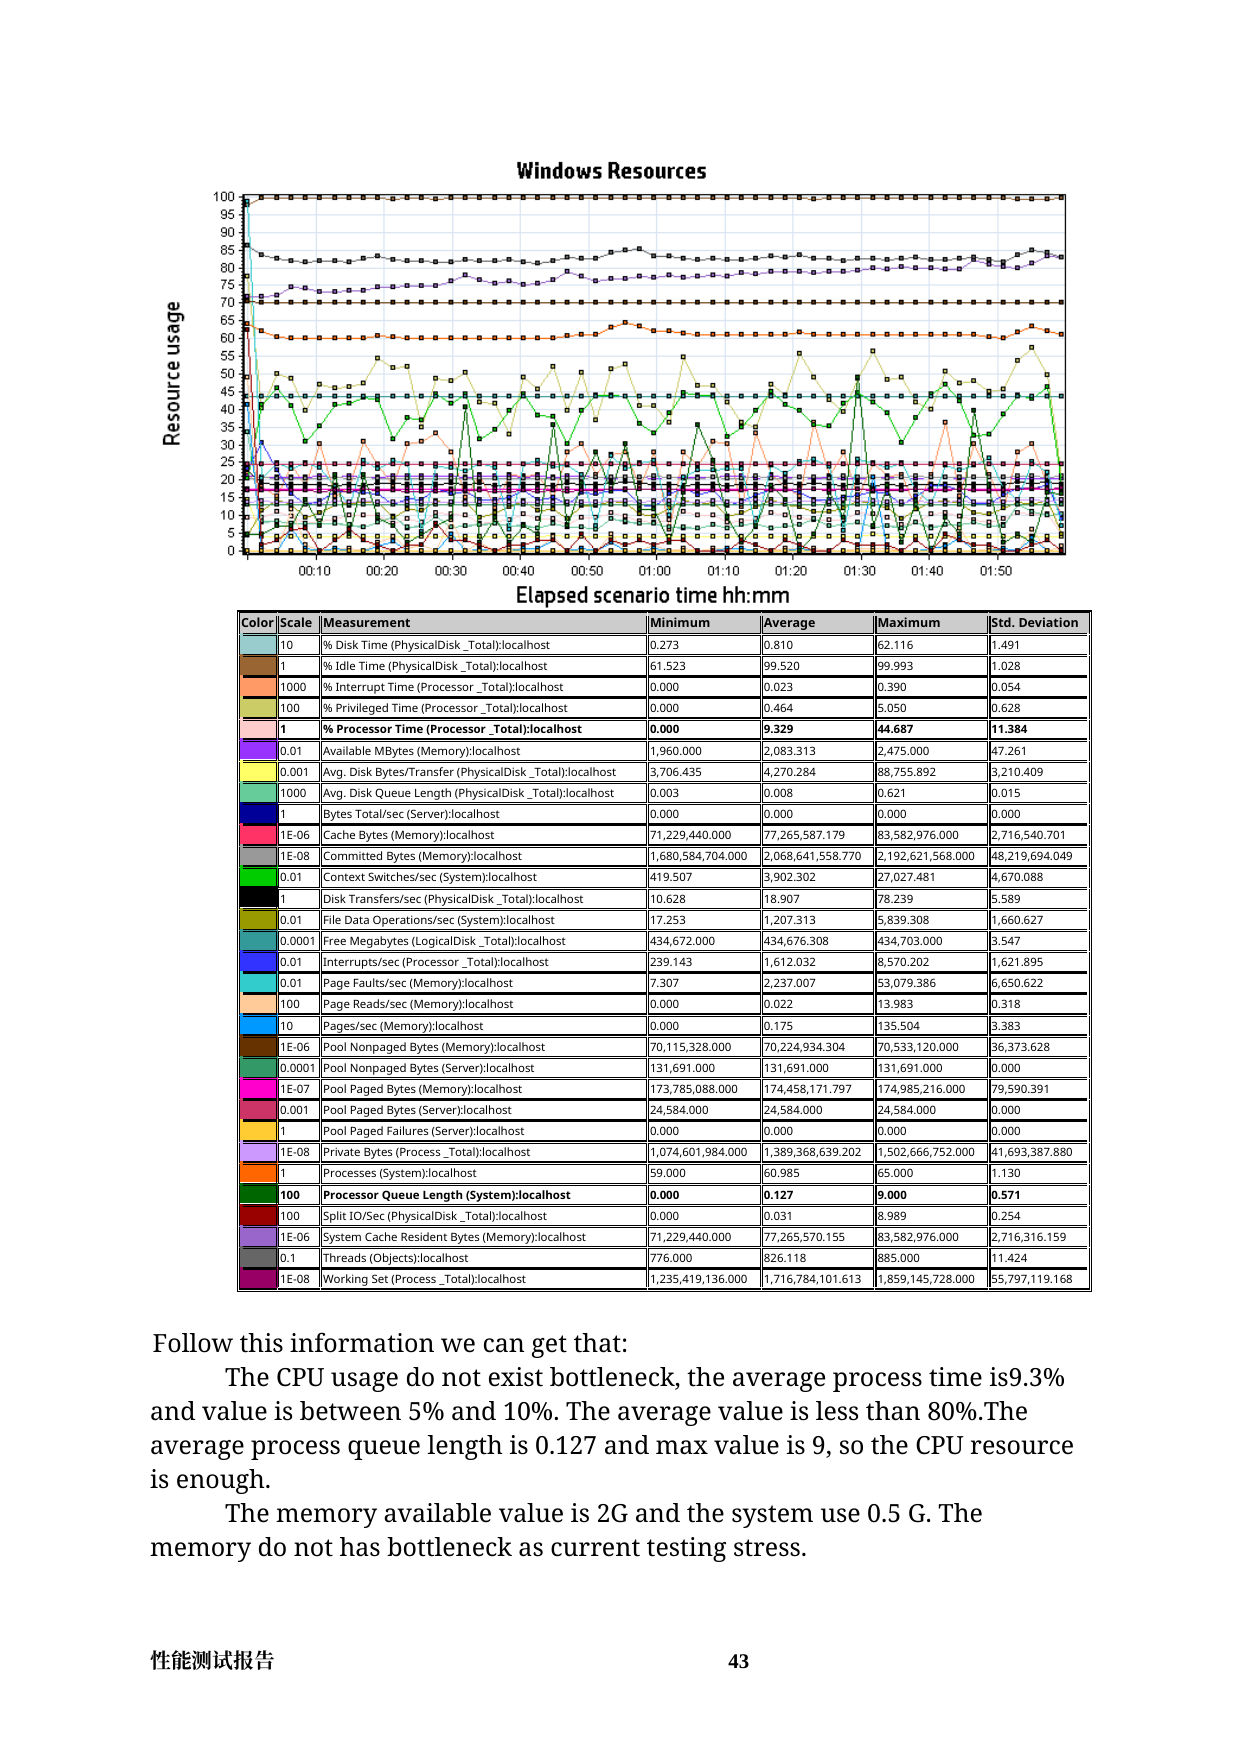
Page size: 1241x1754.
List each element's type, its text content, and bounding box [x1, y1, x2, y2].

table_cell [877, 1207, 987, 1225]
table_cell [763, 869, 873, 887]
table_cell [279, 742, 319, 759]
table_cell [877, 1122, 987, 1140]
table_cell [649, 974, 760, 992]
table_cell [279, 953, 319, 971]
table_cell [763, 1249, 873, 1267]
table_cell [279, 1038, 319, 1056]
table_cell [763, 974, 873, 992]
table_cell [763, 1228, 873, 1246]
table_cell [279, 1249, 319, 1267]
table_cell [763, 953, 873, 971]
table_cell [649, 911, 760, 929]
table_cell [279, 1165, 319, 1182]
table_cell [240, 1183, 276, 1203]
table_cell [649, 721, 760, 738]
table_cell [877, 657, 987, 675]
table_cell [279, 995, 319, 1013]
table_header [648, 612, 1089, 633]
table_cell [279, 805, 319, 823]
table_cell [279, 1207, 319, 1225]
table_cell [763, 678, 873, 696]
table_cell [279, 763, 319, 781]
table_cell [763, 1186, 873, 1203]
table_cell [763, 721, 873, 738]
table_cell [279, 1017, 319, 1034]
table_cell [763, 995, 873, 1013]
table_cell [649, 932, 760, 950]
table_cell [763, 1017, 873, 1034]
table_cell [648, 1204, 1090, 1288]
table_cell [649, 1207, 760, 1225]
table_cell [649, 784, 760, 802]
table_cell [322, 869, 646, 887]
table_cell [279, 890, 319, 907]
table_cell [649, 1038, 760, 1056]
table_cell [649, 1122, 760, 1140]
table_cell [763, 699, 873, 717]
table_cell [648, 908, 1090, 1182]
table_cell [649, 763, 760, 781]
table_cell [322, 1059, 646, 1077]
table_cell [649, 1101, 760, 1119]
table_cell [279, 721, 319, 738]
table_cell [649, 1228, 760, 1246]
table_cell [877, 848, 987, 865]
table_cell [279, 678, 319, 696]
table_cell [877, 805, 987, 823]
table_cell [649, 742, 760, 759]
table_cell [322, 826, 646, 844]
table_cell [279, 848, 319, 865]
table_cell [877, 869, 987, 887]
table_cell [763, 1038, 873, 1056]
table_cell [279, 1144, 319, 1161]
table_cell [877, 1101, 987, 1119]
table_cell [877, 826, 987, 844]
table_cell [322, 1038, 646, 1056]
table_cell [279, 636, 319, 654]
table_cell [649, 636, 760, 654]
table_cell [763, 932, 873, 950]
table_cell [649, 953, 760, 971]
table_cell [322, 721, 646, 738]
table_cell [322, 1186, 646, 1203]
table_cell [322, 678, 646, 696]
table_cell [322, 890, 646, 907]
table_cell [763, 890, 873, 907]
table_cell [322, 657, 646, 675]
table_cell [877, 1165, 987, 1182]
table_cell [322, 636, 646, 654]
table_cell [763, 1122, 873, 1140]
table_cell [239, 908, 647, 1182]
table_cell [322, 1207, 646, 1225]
text The memory available value is 2G and the system use 0.5 G. The memory do not has bottleneck as current testing stress. [150, 1496, 1090, 1564]
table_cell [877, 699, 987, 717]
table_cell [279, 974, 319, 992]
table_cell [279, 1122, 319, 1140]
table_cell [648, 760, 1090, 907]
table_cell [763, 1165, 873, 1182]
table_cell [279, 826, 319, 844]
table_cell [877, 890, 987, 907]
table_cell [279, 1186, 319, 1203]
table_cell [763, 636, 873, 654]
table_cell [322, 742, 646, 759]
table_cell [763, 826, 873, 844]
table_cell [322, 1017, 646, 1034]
picture [150, 150, 1091, 610]
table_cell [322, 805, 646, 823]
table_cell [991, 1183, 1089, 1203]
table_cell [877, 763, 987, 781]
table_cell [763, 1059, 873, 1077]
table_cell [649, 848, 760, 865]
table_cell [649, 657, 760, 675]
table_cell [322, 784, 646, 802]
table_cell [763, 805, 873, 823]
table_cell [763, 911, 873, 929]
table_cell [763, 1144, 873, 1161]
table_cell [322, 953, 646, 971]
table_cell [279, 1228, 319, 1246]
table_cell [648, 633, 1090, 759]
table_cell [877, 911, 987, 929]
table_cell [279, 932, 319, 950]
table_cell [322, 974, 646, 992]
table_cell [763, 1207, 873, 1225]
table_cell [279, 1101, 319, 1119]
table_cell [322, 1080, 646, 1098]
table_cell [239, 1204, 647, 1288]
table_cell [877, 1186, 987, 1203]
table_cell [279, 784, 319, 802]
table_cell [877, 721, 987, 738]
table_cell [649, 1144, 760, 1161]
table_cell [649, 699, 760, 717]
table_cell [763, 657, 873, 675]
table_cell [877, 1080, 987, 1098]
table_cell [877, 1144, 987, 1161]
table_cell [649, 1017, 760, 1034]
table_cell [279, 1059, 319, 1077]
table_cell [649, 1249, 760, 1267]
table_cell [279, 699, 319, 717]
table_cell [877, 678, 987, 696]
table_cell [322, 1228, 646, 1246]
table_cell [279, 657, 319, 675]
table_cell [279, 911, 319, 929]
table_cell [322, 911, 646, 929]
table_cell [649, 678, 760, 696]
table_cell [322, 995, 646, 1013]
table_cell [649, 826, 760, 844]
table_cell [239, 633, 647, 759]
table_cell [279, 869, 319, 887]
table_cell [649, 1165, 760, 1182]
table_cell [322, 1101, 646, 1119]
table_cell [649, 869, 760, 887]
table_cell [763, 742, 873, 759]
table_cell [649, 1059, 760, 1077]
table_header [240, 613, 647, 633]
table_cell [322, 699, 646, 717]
text The CPU usage do not exist bottleneck, the average process time is9.3% and value is between 5% and 10%. The average value is less than 80%.The average process queue length is 0.127 and max value is 9, so the CPU resource is enough. [150, 1359, 1090, 1496]
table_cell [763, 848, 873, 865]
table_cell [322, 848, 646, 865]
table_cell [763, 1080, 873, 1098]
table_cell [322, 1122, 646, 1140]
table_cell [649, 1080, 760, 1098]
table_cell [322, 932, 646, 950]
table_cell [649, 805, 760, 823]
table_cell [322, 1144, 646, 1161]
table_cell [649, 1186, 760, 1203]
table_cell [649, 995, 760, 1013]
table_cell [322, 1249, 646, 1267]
text Follow this information we can get that: [150, 1325, 1090, 1359]
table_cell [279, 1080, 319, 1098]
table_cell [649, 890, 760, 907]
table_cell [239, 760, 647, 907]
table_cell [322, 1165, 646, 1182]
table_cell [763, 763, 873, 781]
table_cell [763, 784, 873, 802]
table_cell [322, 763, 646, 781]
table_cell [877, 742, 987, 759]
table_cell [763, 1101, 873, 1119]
